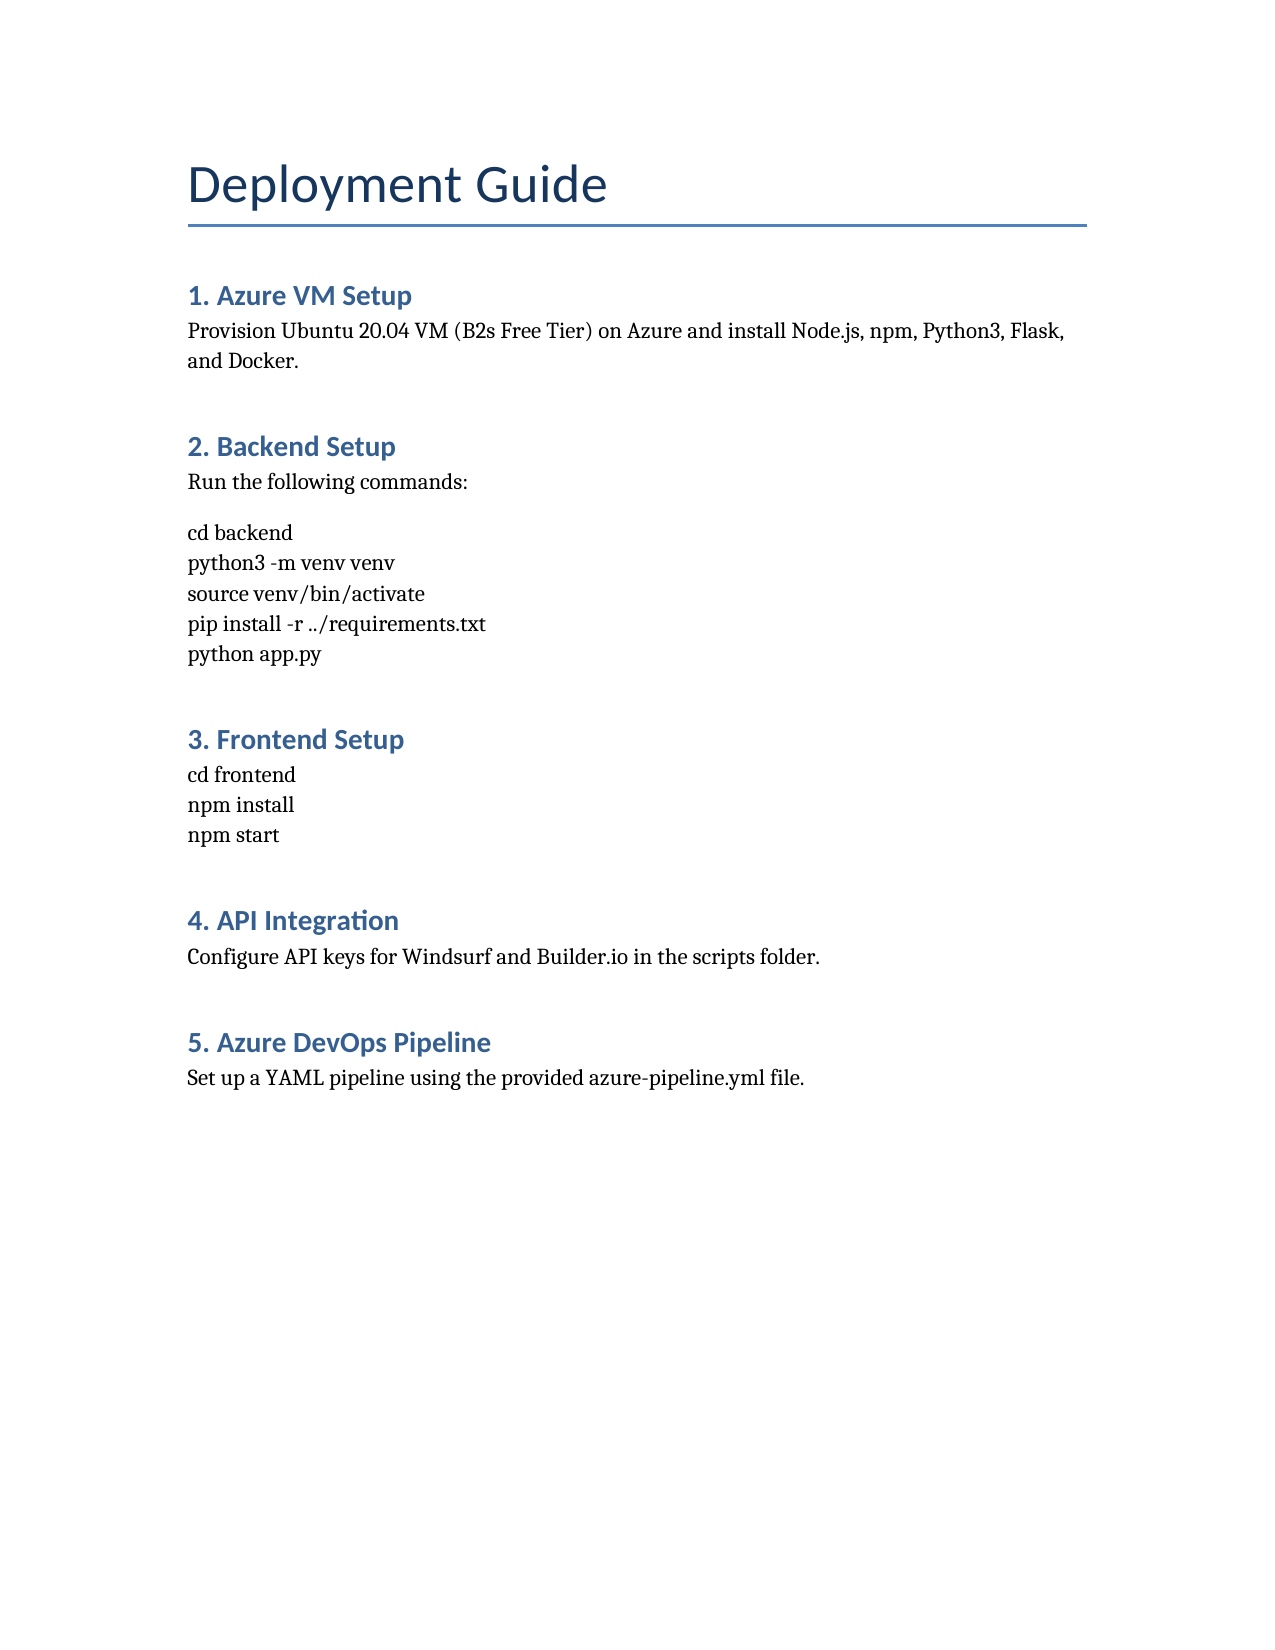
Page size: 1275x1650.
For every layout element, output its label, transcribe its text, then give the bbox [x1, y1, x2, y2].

text cd frontend npm install npm start [187, 762, 1087, 849]
subtitle 4. API Integration [187, 902, 1087, 938]
subtitle 5. Azure DevOps Pipeline [187, 1024, 1087, 1059]
text Provision Ubuntu 20.04 VM (B2s Free Tier) on Azure and install Node.js, npm, Python3, Flask, and Docker. [187, 317, 1087, 374]
text Configure API keys for Windsurf and Builder.io in the scripts folder. [187, 943, 1087, 970]
subtitle 2. Backend Setup [187, 428, 1087, 463]
text Set up a YAML pipeline using the provided azure-pipeline.yml file. [187, 1064, 1087, 1091]
text Run the following commands: [187, 469, 1087, 495]
title Deployment Guide [187, 150, 1087, 227]
subtitle 3. Frontend Setup [187, 721, 1087, 757]
text cd backend python3 -m venv venv source venv/bin/activate pip install -r ../requirements.txt python app.py [187, 520, 1087, 667]
subtitle 1. Azure VM Setup [187, 277, 1087, 312]
